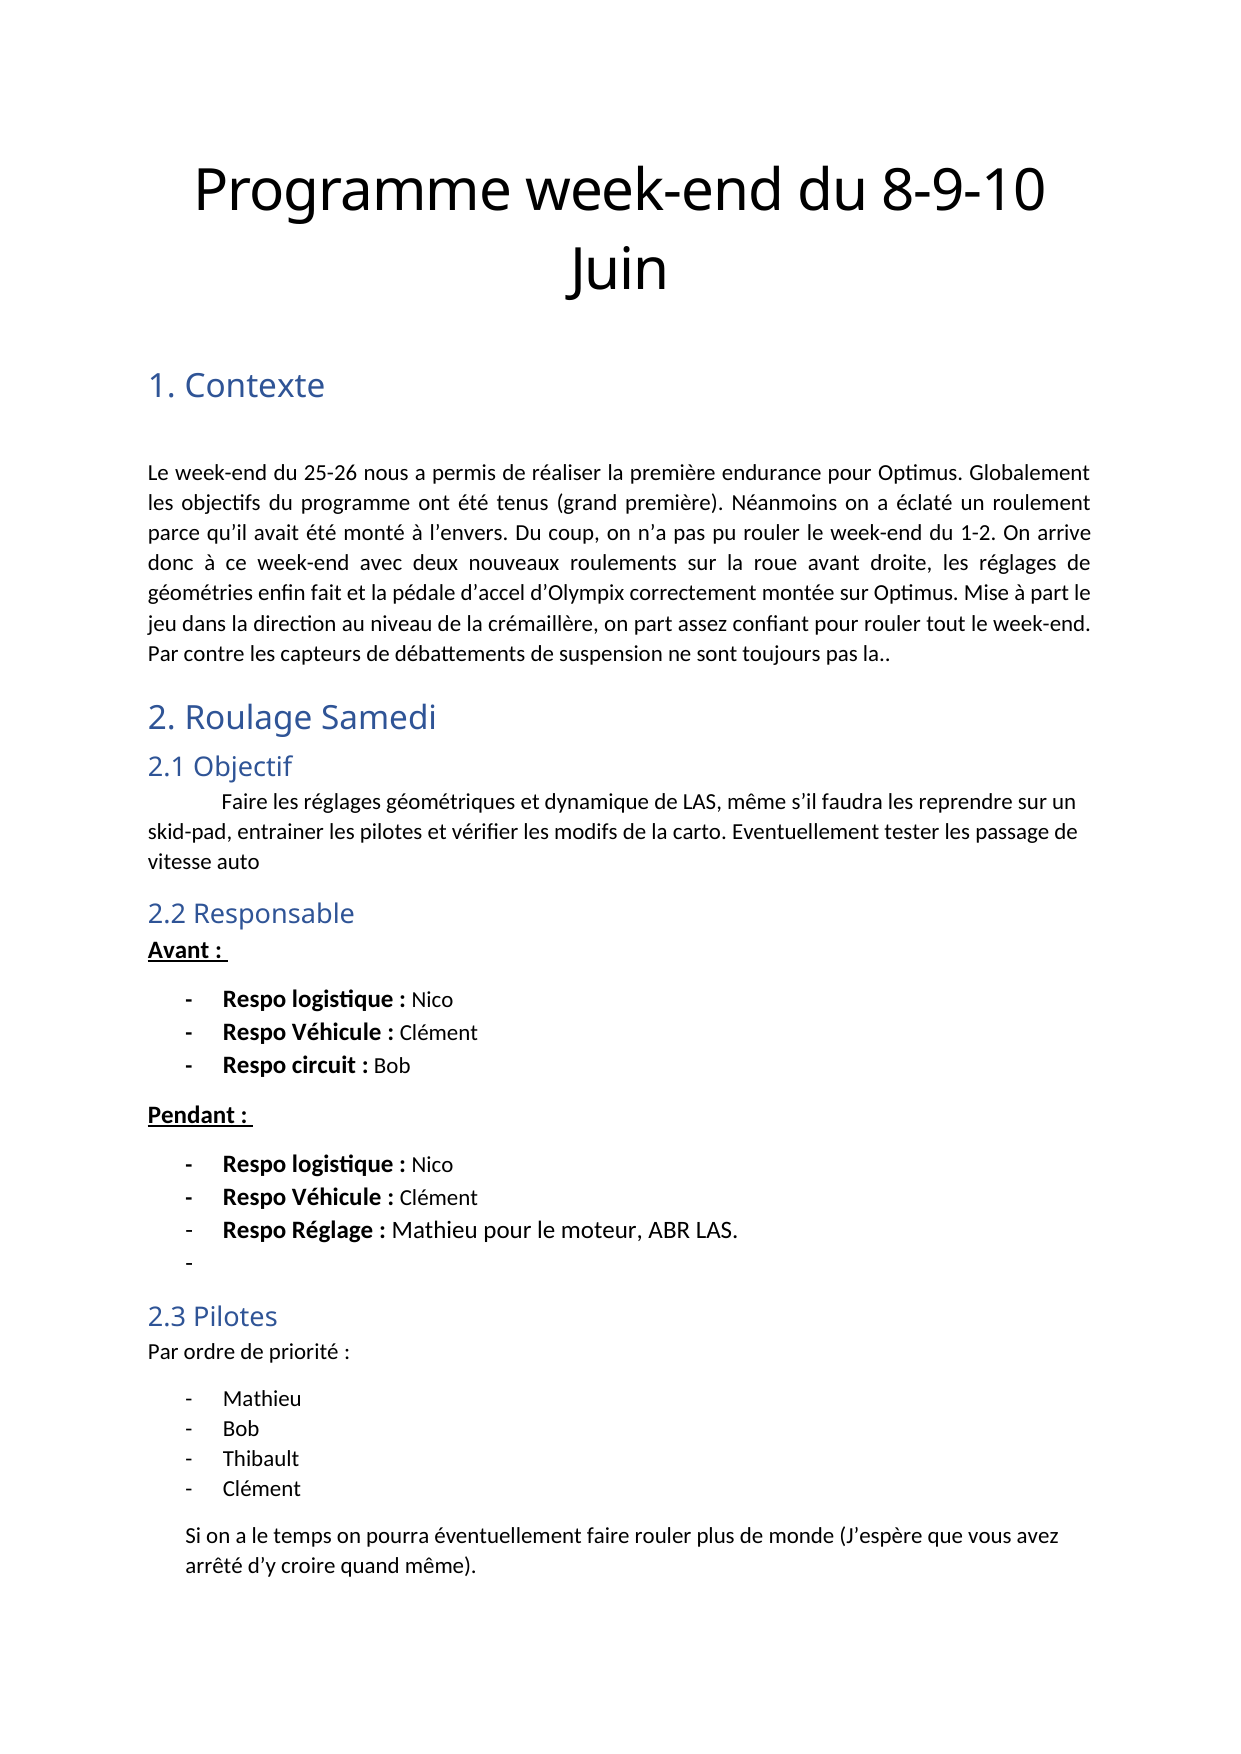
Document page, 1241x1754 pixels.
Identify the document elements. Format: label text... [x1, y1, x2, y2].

text Avant : [148, 934, 1093, 964]
list Respo Véhicule : Clément [185, 1182, 1093, 1212]
subtitle 2.3 Pilotes [148, 1297, 1093, 1334]
list Respo Réglage : Mathieu pour le moteur, ABR LAS. [185, 1214, 1093, 1245]
list Respo Véhicule : Clément [185, 1017, 1093, 1047]
list Clément [185, 1474, 1093, 1502]
list Thibault [185, 1444, 1093, 1472]
list Bob [185, 1414, 1093, 1442]
subtitle 1. Contexte [148, 362, 1093, 407]
list Mathieu [185, 1384, 1093, 1412]
text Le week-end du 25-26 nous a permis de réaliser la première endurance pour Optimus. Globalement les objectifs du programme ont été tenus (grand première). Néanmoins on a éclaté un roulement parce qu’il avait été monté à l’envers. Du coup, on n’a pas pu rouler le week-end du 1-2. On arrive donc à ce week-end avec deux nouveaux roulements sur la roue avant droite, les réglages de géométries enfin fait et la pédale d’accel d’Olympix correctement montée sur Optimus. Mise à part le jeu dans la direction au niveau de la crémaillère, on part assez confiant pour rouler tout le week-end. Par contre les capteurs de débattements de suspension ne sont toujours pas la.. [148, 458, 1093, 667]
title Programme week-end du 8-9-10 Juin [148, 148, 1093, 307]
list Respo circuit : Bob [185, 1049, 1093, 1080]
text Par ordre de priorité : [148, 1337, 1093, 1365]
list Respo logistique : Nico [185, 984, 1093, 1014]
list Respo logistique : Nico [185, 1149, 1093, 1179]
text Si on a le temps on pourra éventuellement faire rouler plus de monde (J’espère que vous avez arrêté d’y croire quand même). [185, 1521, 1093, 1579]
subtitle 2. Roulage Samedi [148, 694, 1093, 739]
text Faire les réglages géométriques et dynamique de LAS, même s’il faudra les reprendre sur un skid-pad, entrainer les pilotes et vérifier les modifs de la carto. Eventuellement tester les passage de vitesse auto [148, 787, 1093, 875]
subtitle 2.1 Objectif [148, 747, 1093, 784]
text Pendant : [148, 1099, 1093, 1129]
subtitle 2.2 Responsable [148, 894, 1093, 931]
